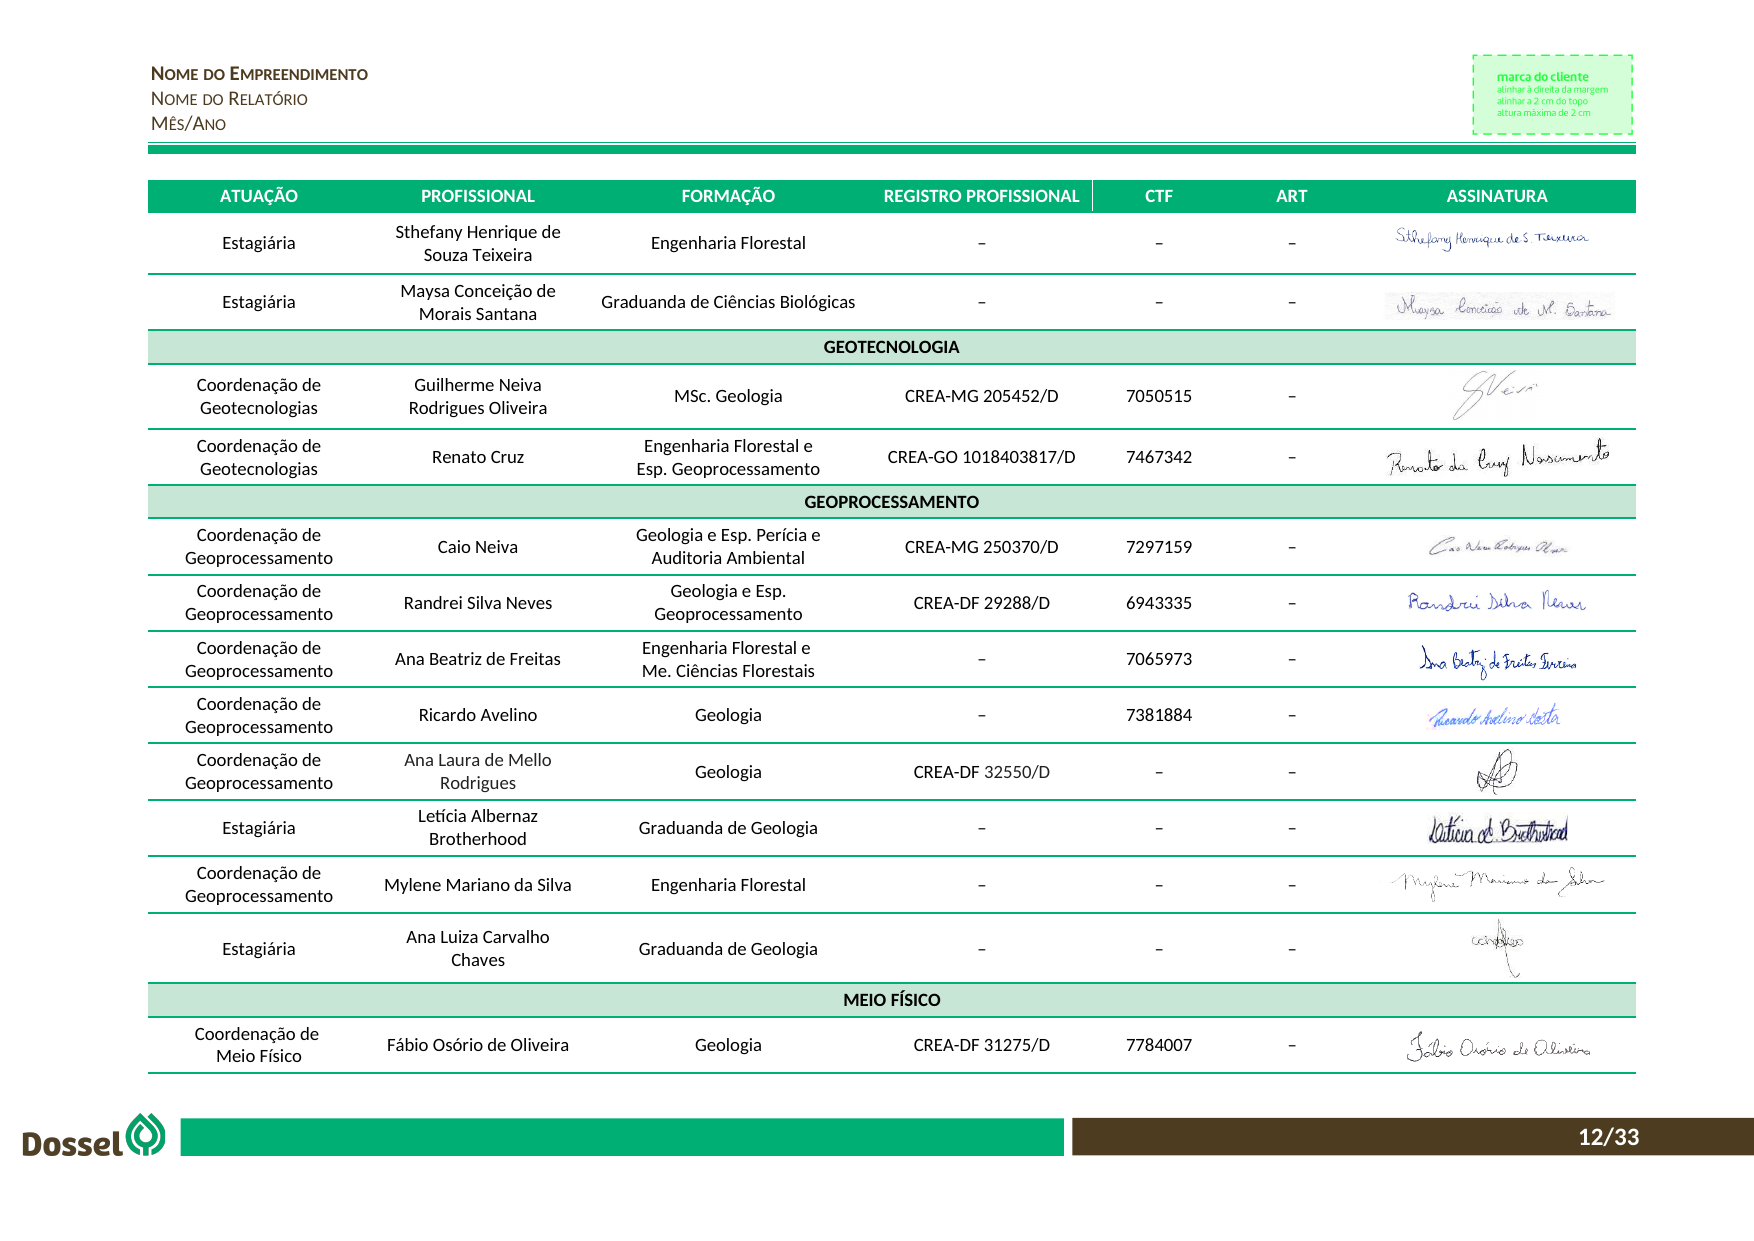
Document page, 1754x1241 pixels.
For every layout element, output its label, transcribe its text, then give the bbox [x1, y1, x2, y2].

table_cell Randrei Silva Neves [370, 576, 586, 630]
table_cell CREA-DF 31275/D [871, 1018, 1092, 1072]
picture [1426, 700, 1569, 730]
picture [1379, 292, 1616, 320]
picture [1471, 53, 1634, 136]
table_cell Coordenação de Geoprocessamento [148, 857, 370, 912]
table_cell – [871, 914, 1092, 982]
table_cell Geologia [586, 744, 871, 798]
table_cell 7467342 [1093, 430, 1225, 484]
picture [1385, 437, 1609, 477]
table_cell – [871, 688, 1092, 742]
table_cell – [1225, 213, 1358, 273]
table_cell Estagiária [148, 801, 370, 855]
table_cell 7784007 [1093, 1018, 1225, 1072]
table_cell Fábio Osório de Oliveira [370, 1018, 586, 1072]
table_cell Maysa Conceição de Morais Santana [370, 275, 586, 329]
table_cell Estagiária [148, 213, 370, 273]
table_cell Engenharia Florestal [586, 213, 871, 273]
table_cell Coordenação de Geotecnologias [148, 365, 370, 428]
table_cell – [1225, 688, 1358, 742]
table_cell [1358, 519, 1636, 573]
table_header ASSINATURA [1358, 180, 1636, 211]
table_cell 7050515 [1093, 365, 1225, 428]
table_cell MEIO FÍSICO [148, 984, 1636, 1016]
table_cell Coordenação de Geoprocessamento [148, 744, 370, 798]
table_cell Engenharia Florestal [586, 857, 871, 912]
picture [1476, 748, 1518, 795]
table_cell – [1093, 213, 1225, 273]
table_cell Ana Laura de Mello Rodrigues [370, 744, 586, 798]
table_cell Geologia e Esp. Perícia e Auditoria Ambiental [586, 519, 871, 573]
picture [1426, 812, 1568, 844]
table_cell Ana Luiza Carvalho Chaves [370, 914, 586, 982]
table_cell [1358, 275, 1636, 329]
picture [1403, 588, 1591, 617]
table_cell – [1093, 744, 1225, 798]
table_cell – [871, 632, 1092, 686]
table_cell [1358, 914, 1636, 982]
table_cell Mylene Mariano da Silva [370, 857, 586, 912]
picture [1471, 918, 1524, 978]
picture [1450, 368, 1544, 424]
table_cell – [1093, 857, 1225, 912]
table_header ART [1225, 180, 1358, 211]
table_cell [1358, 857, 1636, 912]
table_header FORMAÇÃO [586, 180, 871, 211]
table_cell CREA-MG 205452/D [871, 365, 1092, 428]
table_cell – [1225, 275, 1358, 329]
table_cell – [1093, 914, 1225, 982]
table_cell – [1225, 857, 1358, 912]
table_cell CREA-DF 32550/D [871, 744, 1092, 798]
table_cell Graduanda de Geologia [586, 801, 871, 855]
table_cell Graduanda de Ciências Biológicas [586, 275, 871, 329]
picture [1376, 217, 1619, 269]
table_cell Renato Cruz [370, 430, 586, 484]
table_cell Guilherme Neiva Rodrigues Oliveira [370, 365, 586, 428]
table_cell – [871, 801, 1092, 855]
table_header CTF [1093, 180, 1225, 211]
table_cell – [1225, 519, 1358, 573]
table_cell GEOTECNOLOGIA [148, 331, 1636, 363]
table_cell Coordenação de Meio Físico [148, 1018, 370, 1072]
table_cell Geologia e Esp. Geoprocessamento [586, 576, 871, 630]
table_header PROFISSIONAL [370, 180, 586, 211]
table_cell Coordenação de Geoprocessamento [148, 688, 370, 742]
table_cell 7381884 [1093, 688, 1225, 742]
picture [1403, 1027, 1592, 1062]
table_cell GEOPROCESSAMENTO [148, 486, 1636, 517]
table_cell Coordenação de Geoprocessamento [148, 519, 370, 573]
table_cell Estagiária [148, 914, 370, 982]
table_cell Engenharia Florestal e Me. Ciências Florestais [586, 632, 871, 686]
table_cell – [1225, 801, 1358, 855]
table_cell – [1093, 801, 1225, 855]
picture [22, 1113, 166, 1156]
table_cell Sthefany Henrique de Souza Teixeira [370, 213, 586, 273]
table_cell – [871, 275, 1092, 329]
table_cell Letícia Albernaz Brotherhood [370, 801, 586, 855]
table_cell Graduanda de Geologia [586, 914, 871, 982]
table_cell 7065973 [1093, 632, 1225, 686]
table_cell – [1225, 914, 1358, 982]
table_cell – [1225, 430, 1358, 484]
table_cell – [1225, 576, 1358, 630]
table_cell – [1225, 365, 1358, 428]
table_cell Caio Neiva [370, 519, 586, 573]
table_cell Engenharia Florestal e Esp. Geoprocessamento [586, 430, 871, 484]
table_cell [1358, 213, 1636, 273]
table_cell – [871, 213, 1092, 273]
table_cell [1358, 688, 1636, 742]
picture [1423, 535, 1571, 557]
table_cell – [1225, 632, 1358, 686]
table_cell – [1225, 1018, 1358, 1072]
table_cell MSc. Geologia [586, 365, 871, 428]
table_cell Coordenação de Geotecnologias [148, 430, 370, 484]
table_header REGISTRO PROFISSIONAL [871, 180, 1092, 211]
table_cell CREA-GO 1018403817/D [871, 430, 1092, 484]
table_cell [1358, 430, 1636, 484]
picture [1406, 636, 1588, 681]
table_cell Coordenação de Geoprocessamento [148, 632, 370, 686]
table_cell [1358, 744, 1636, 798]
table_header ATUAÇÃO [148, 180, 370, 211]
table_cell 6943335 [1093, 576, 1225, 630]
table_cell [1358, 576, 1636, 630]
table_cell [1358, 801, 1636, 855]
table_cell [1358, 365, 1636, 428]
table_cell CREA-MG 250370/D [871, 519, 1092, 573]
table_cell [1358, 1018, 1636, 1072]
table_cell Coordenação de Geoprocessamento [148, 576, 370, 630]
table_cell Ricardo Avelino [370, 688, 586, 742]
table_cell – [1093, 275, 1225, 329]
picture [1376, 861, 1618, 908]
table_cell – [871, 857, 1092, 912]
table_cell [1358, 632, 1636, 686]
table_cell 7297159 [1093, 519, 1225, 573]
table_cell Ana Beatriz de Freitas [370, 632, 586, 686]
table_cell – [1225, 744, 1358, 798]
table_cell Geologia [586, 688, 871, 742]
table_cell Geologia [586, 1018, 871, 1072]
table_cell CREA-DF 29288/D [871, 576, 1092, 630]
table_cell Estagiária [148, 275, 370, 329]
